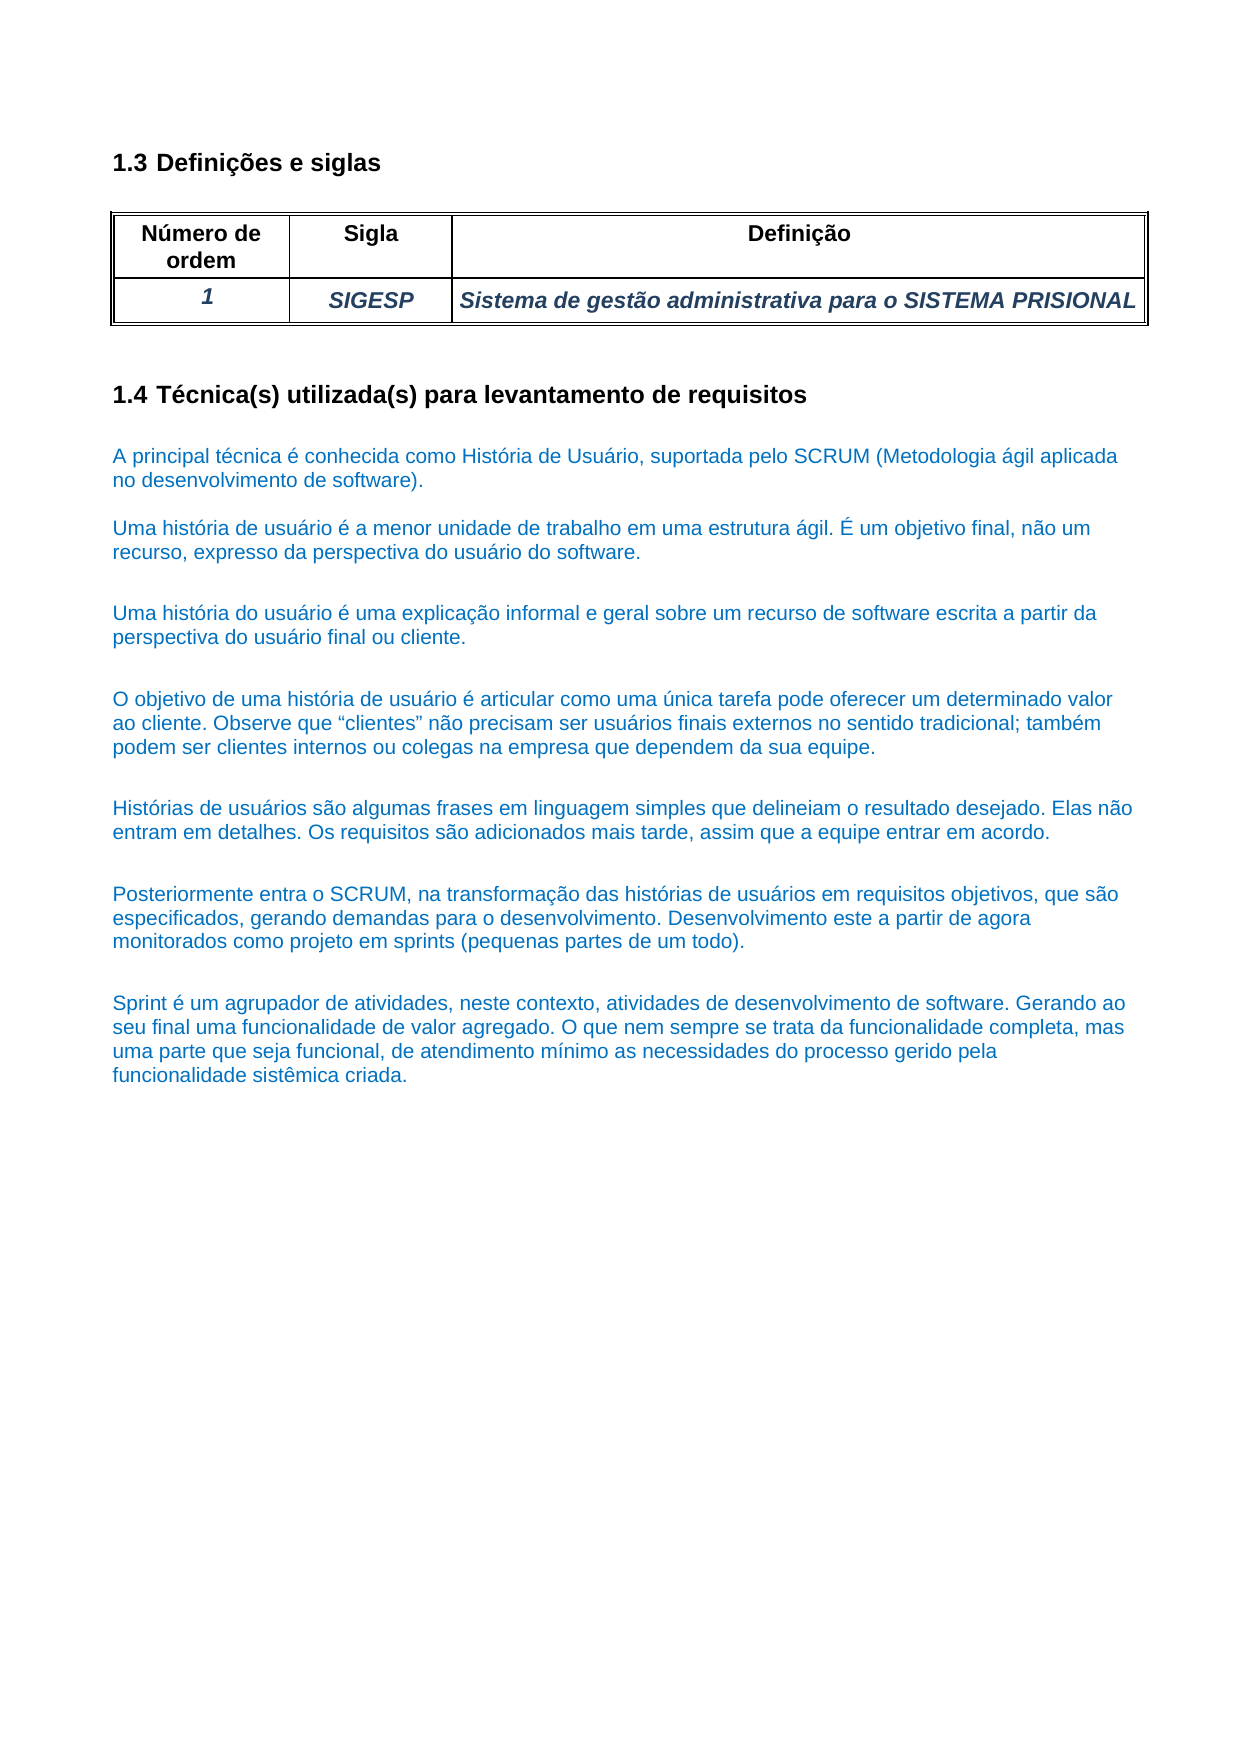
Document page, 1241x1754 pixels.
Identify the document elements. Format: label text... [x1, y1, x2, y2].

text Uma história do usuário é uma explicação informal e geral sobre um recurso de software escrita a partir da perspectiva do usuário final ou cliente. [112, 601, 1137, 649]
text Posteriormente entra o SCRUM, na transformação das histórias de usuários em requisitos objetivos, que são especificados, gerando demandas para o desenvolvimento. Desenvolvimento este a partir de agora monitorados como projeto em sprints (pequenas partes de um todo). [112, 881, 1137, 953]
text Histórias de usuários são algumas frases em linguagem simples que delineiam o resultado desejado. Elas não entram em detalhes. Os requisitos são adicionados mais tarde, assim que a equipe entrar em acordo. [112, 796, 1137, 844]
table_cell [115, 279, 289, 322]
text Sprint é um agrupador de atividades, neste contexto, atividades de desenvolvimento de software. Gerando ao seu final uma funcionalidade de valor agregado. O que nem sempre se trata da funcionalidade completa, mas uma parte que seja funcional, de atendimento mínimo as necessidades do processo gerido pela funcionalidade sistêmica criada. [112, 991, 1137, 1087]
table_header Número de ordem [115, 216, 289, 277]
subtitle Técnica(s) utilizada(s) para levantamento de requisitos [112, 380, 1137, 409]
text Uma história de usuário é a menor unidade de trabalho em uma estrutura ágil. É um objetivo final, não um recurso, expresso da perspectiva do usuário do software. [112, 516, 1137, 564]
table_header Definição [453, 216, 1144, 277]
text O objetivo de uma história de usuário é articular como uma única tarefa pode oferecer um determinado valor ao cliente. Observe que “clientes” não precisam ser usuários finais externos no sentido tradicional; também podem ser clientes internos ou colegas na empresa que dependem da sua equipe. [112, 687, 1137, 758]
subtitle Definições e siglas [112, 148, 1137, 176]
table_cell Sistema de gestão administrativa para o SISTEMA PRISIONAL [453, 279, 1144, 322]
table_header Sigla [290, 216, 451, 277]
text A principal técnica é conhecida como História de Usuário, suportada pelo SCRUM (Metodologia ágil aplicada no desenvolvimento de software). [112, 444, 1137, 492]
table_cell SIGESP [290, 279, 451, 322]
